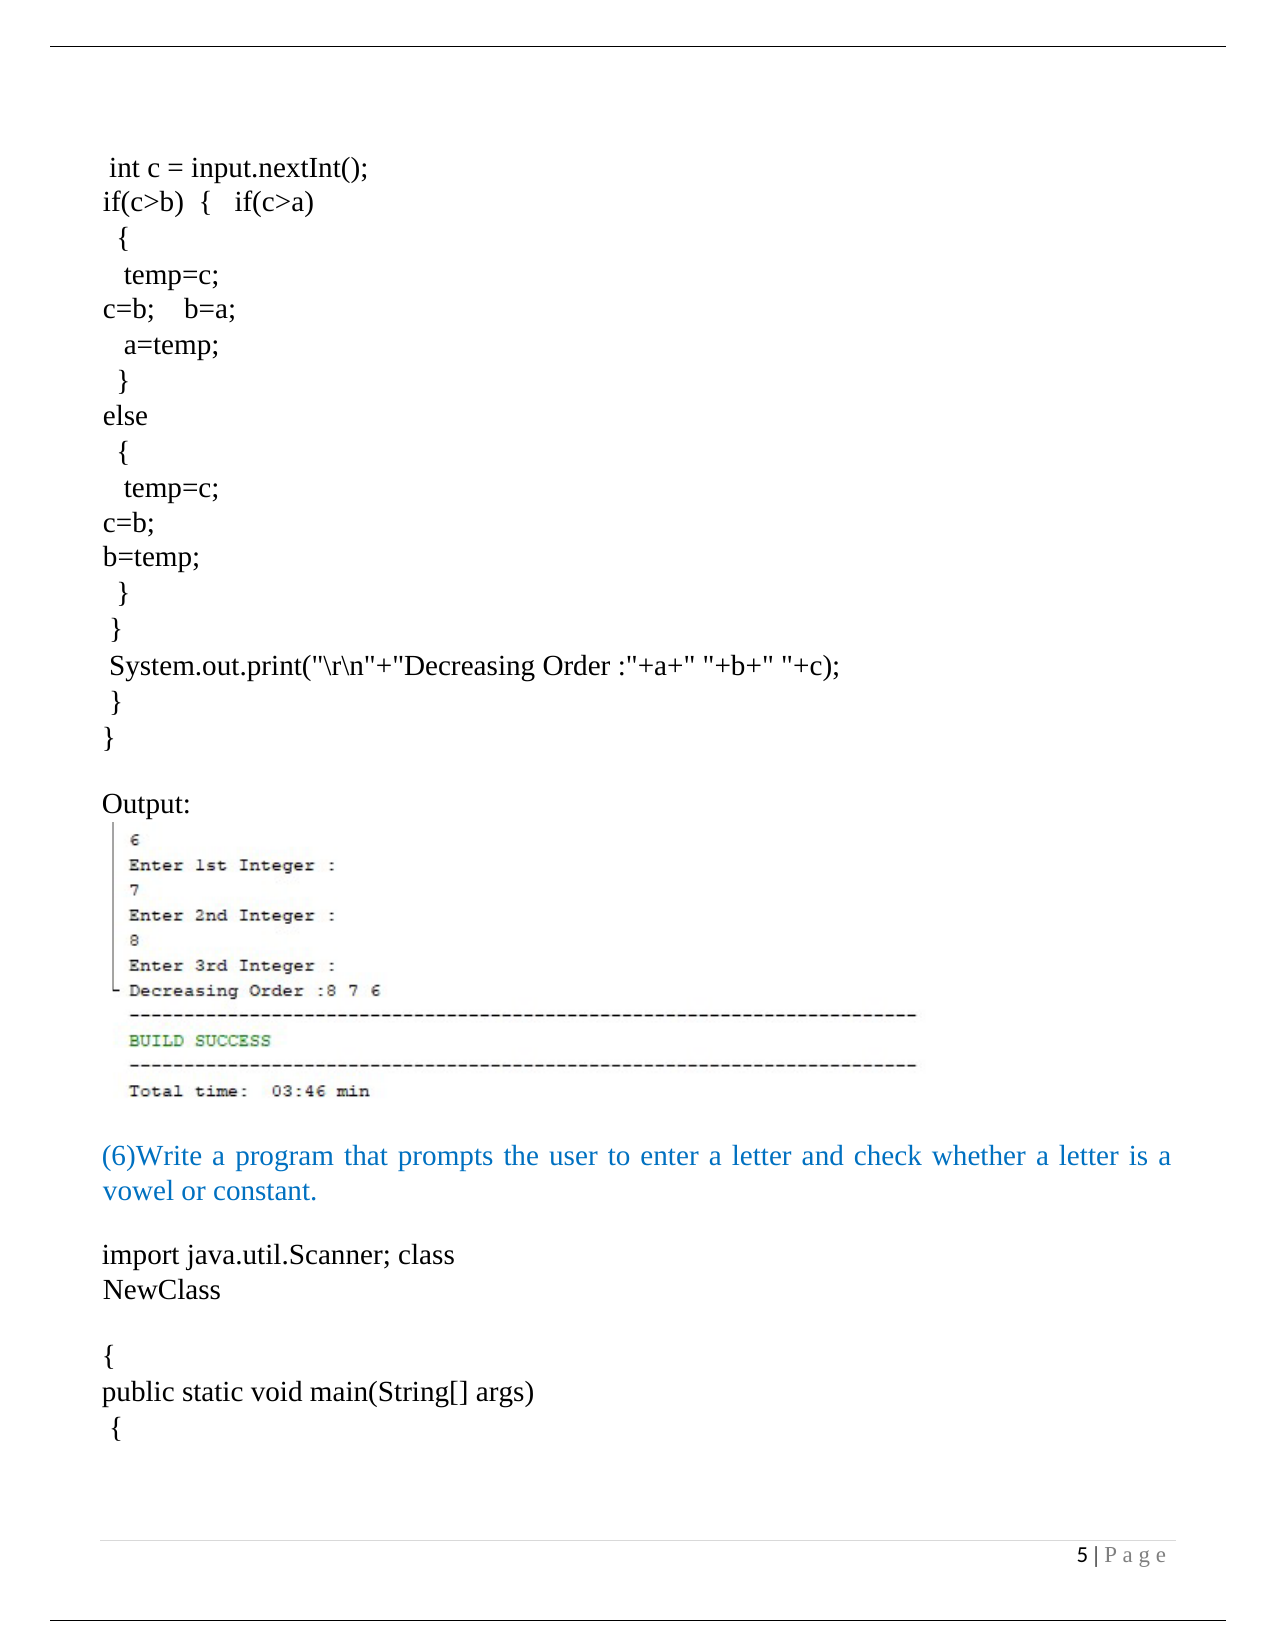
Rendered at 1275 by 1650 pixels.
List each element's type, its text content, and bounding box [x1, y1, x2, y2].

text Output: [102, 786, 1180, 820]
text { [102, 1410, 1180, 1444]
text System.out.print("\r\n"+"Decreasing Order :"+a+" "+b+" "+c); [102, 648, 1180, 681]
text { [102, 221, 1180, 254]
text } [102, 720, 1180, 753]
text } [102, 612, 1180, 645]
text { [102, 1338, 1180, 1372]
text temp=c; c=b; b=a; [102, 257, 237, 325]
text a=temp; [102, 327, 1180, 361]
text temp=c; c=b; b=temp; [102, 470, 281, 573]
text public static void main(String[] args) [102, 1374, 1180, 1408]
text } [102, 575, 1180, 609]
text int c = input.nextInt(); if(c>b) { if(c>a) [102, 150, 370, 218]
text { [102, 434, 1180, 468]
picture [112, 822, 1130, 1106]
text } else [102, 363, 185, 432]
text import java.util.Scanner; class NewClass [102, 1237, 457, 1305]
text (6)Write a program that prompts the user to enter a letter and check whether a letter is a vowel or constant. [102, 1138, 1173, 1206]
text } [102, 684, 1180, 717]
